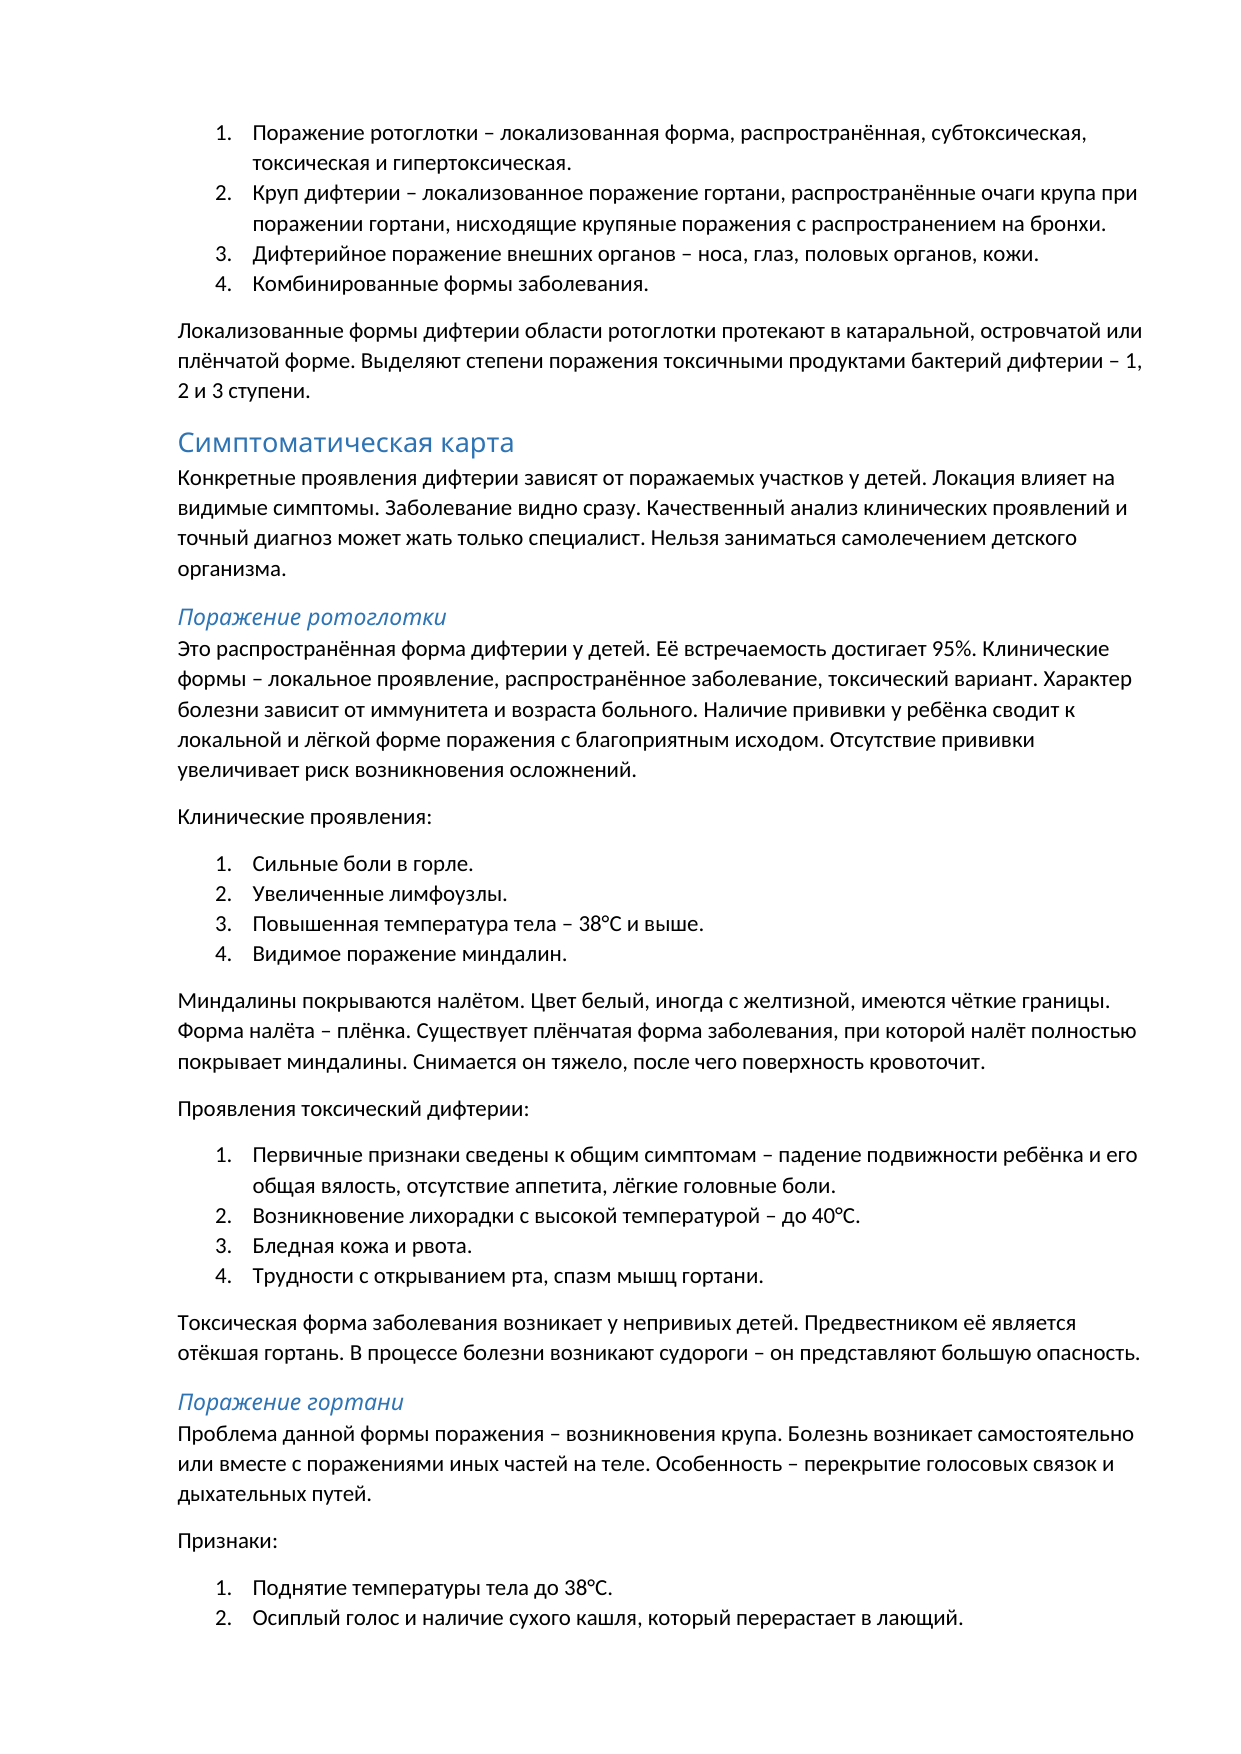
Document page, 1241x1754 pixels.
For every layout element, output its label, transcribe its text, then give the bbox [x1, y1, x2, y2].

text Признаки: [177, 1526, 1152, 1554]
list Первичные признаки сведены к общим симптомам – падение подвижности ребёнка и его общая вялость, отсутствие аппетита, лёгкие головные боли. [215, 1141, 1152, 1199]
list Сильные боли в горле. [215, 849, 1152, 877]
list Повышенная температура тела – 38°С и выше. [215, 909, 1152, 937]
list Трудности с открыванием рта, спазм мышц гортани. [215, 1261, 1152, 1289]
list Увеличенные лимфоузлы. [215, 879, 1152, 907]
list Дифтерийное поражение внешних органов – носа, глаз, половых органов, кожи. [215, 239, 1152, 267]
list Видимое поражение миндалин. [215, 939, 1152, 968]
text Проявления токсический дифтерии: [177, 1094, 1152, 1122]
subtitle Симптоматическая карта [177, 423, 1152, 460]
text Локализованные формы дифтерии области ротоглотки протекают в катаральной, островчатой или плёнчатой форме. Выделяют степени поражения токсичными продуктами бактерий дифтерии – 1, 2 и 3 ступени. [177, 316, 1152, 404]
subtitle Поражение ротоглотки [177, 601, 1152, 632]
list Поражение ротоглотки – локализованная форма, распространённая, субтоксическая, токсическая и гипертоксическая. [215, 118, 1152, 176]
list Осиплый голос и наличие сухого кашля, который перерастает в лающий. [215, 1603, 1152, 1632]
list Бледная кожа и рвота. [215, 1231, 1152, 1259]
text Клинические проявления: [177, 802, 1152, 830]
text Конкретные проявления дифтерии зависят от поражаемых участков у детей. Локация влияет на видимые симптомы. Заболевание видно сразу. Качественный анализ клинических проявлений и точный диагноз может жать только специалист. Нельзя заниматься самолечением детского организма. [177, 463, 1152, 582]
text Это распространённая форма дифтерии у детей. Её встречаемость достигает 95%. Клинические формы – локальное проявление, распространённое заболевание, токсический вариант. Характер болезни зависит от иммунитета и возраста больного. Наличие прививки у ребёнка сводит к локальной и лёгкой форме поражения с благоприятным исходом. Отсутствие прививки увеличивает риск возникновения осложнений. [177, 634, 1152, 783]
text Токсическая форма заболевания возникает у непривиых детей. Предвестником её является отёкшая гортань. В процессе болезни возникают судороги – он представляют большую опасность. [177, 1308, 1152, 1367]
list Возникновение лихорадки с высокой температурой – до 40°С. [215, 1201, 1152, 1229]
list Поднятие температуры тела до 38°С. [215, 1573, 1152, 1601]
subtitle Поражение гортани [177, 1385, 1152, 1417]
list Круп дифтерии – локализованное поражение гортани, распространённые очаги крупа при поражении гортани, нисходящие крупяные поражения с распространением на бронхи. [215, 178, 1152, 237]
text Проблема данной формы поражения – возникновения крупа. Болезнь возникает самостоятельно или вместе с поражениями иных частей на теле. Особенность – перекрытие голосовых связок и дыхательных путей. [177, 1419, 1152, 1508]
text Миндалины покрываются налётом. Цвет белый, иногда с желтизной, имеются чёткие границы. Форма налёта – плёнка. Существует плёнчатая форма заболевания, при которой налёт полностью покрывает миндалины. Снимается он тяжело, после чего поверхность кровоточит. [177, 986, 1152, 1075]
list Комбинированные формы заболевания. [215, 269, 1152, 297]
